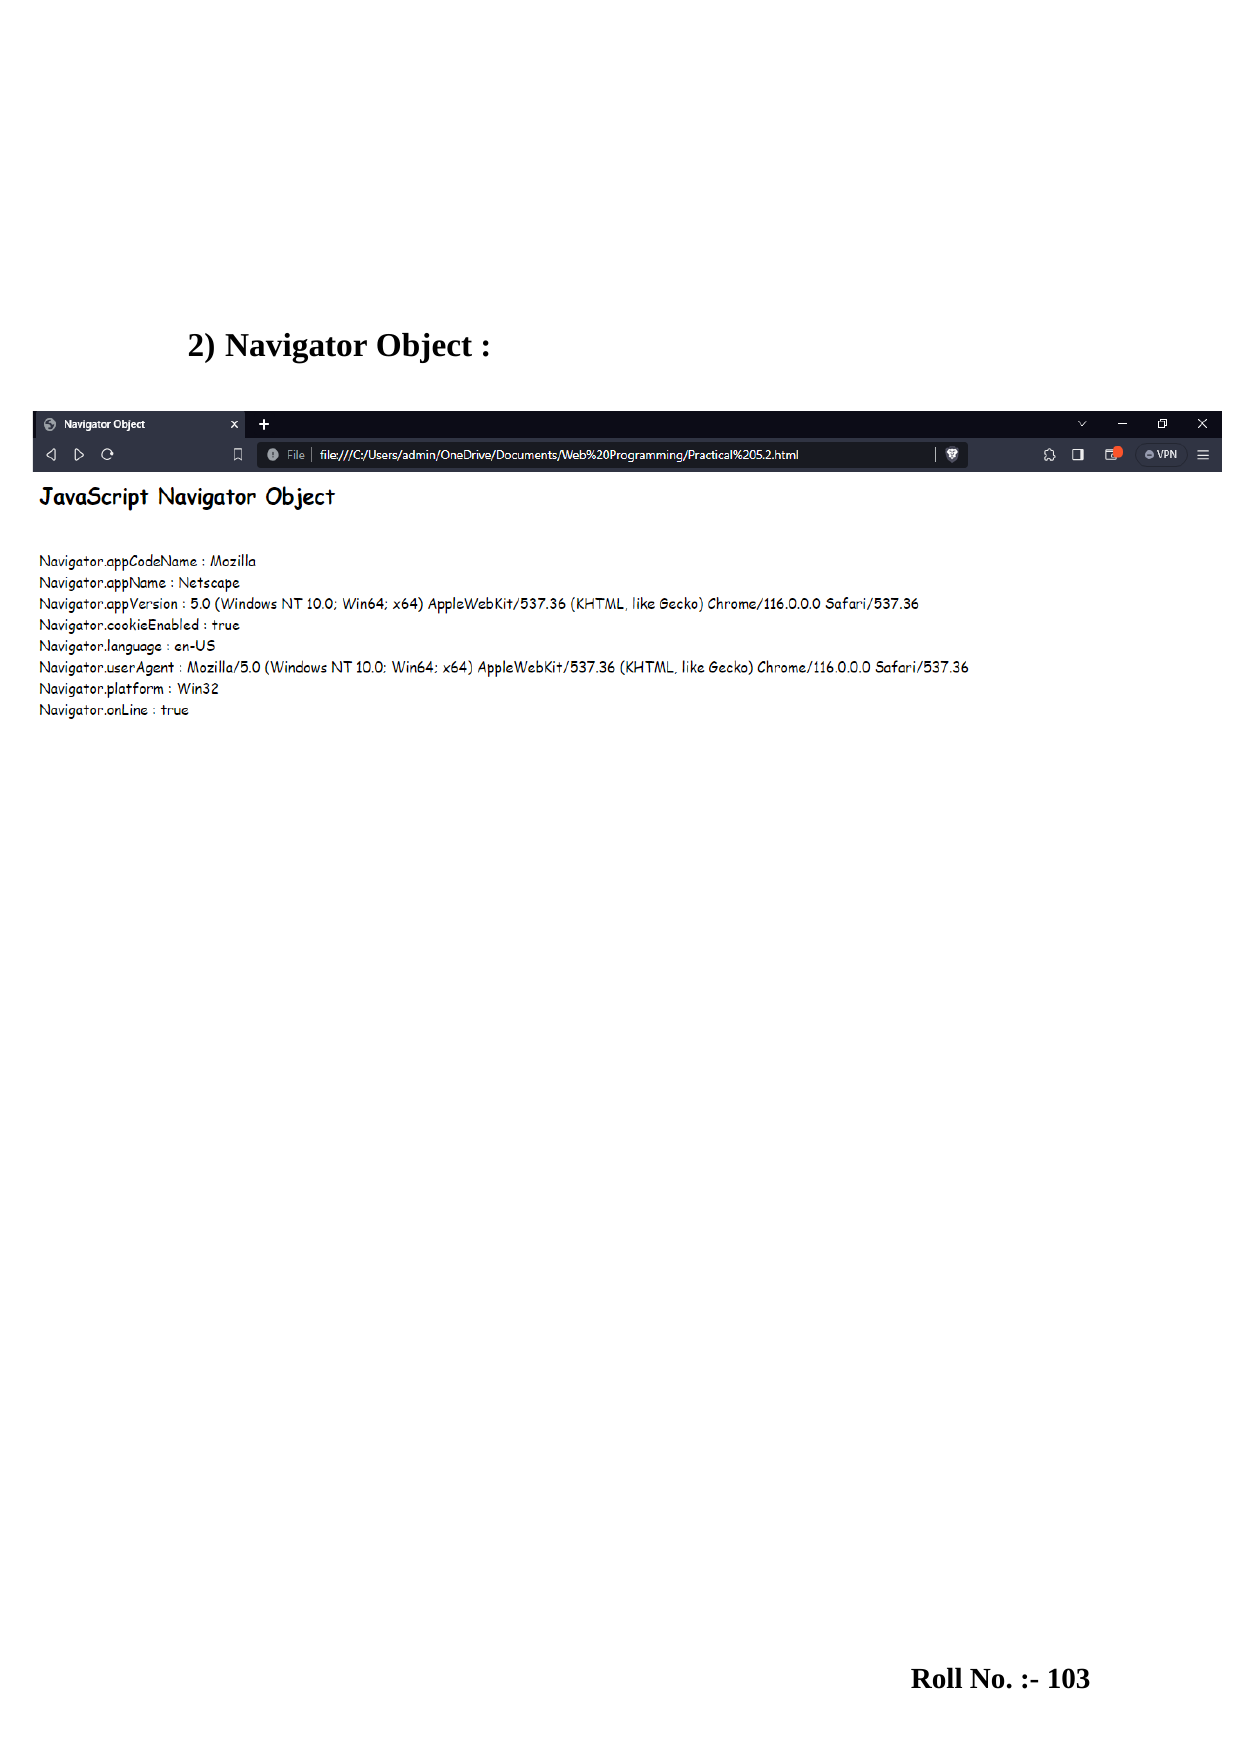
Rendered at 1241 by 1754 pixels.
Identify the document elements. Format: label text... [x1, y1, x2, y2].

list Navigator Object : [187, 325, 1090, 363]
picture [32, 411, 1222, 819]
